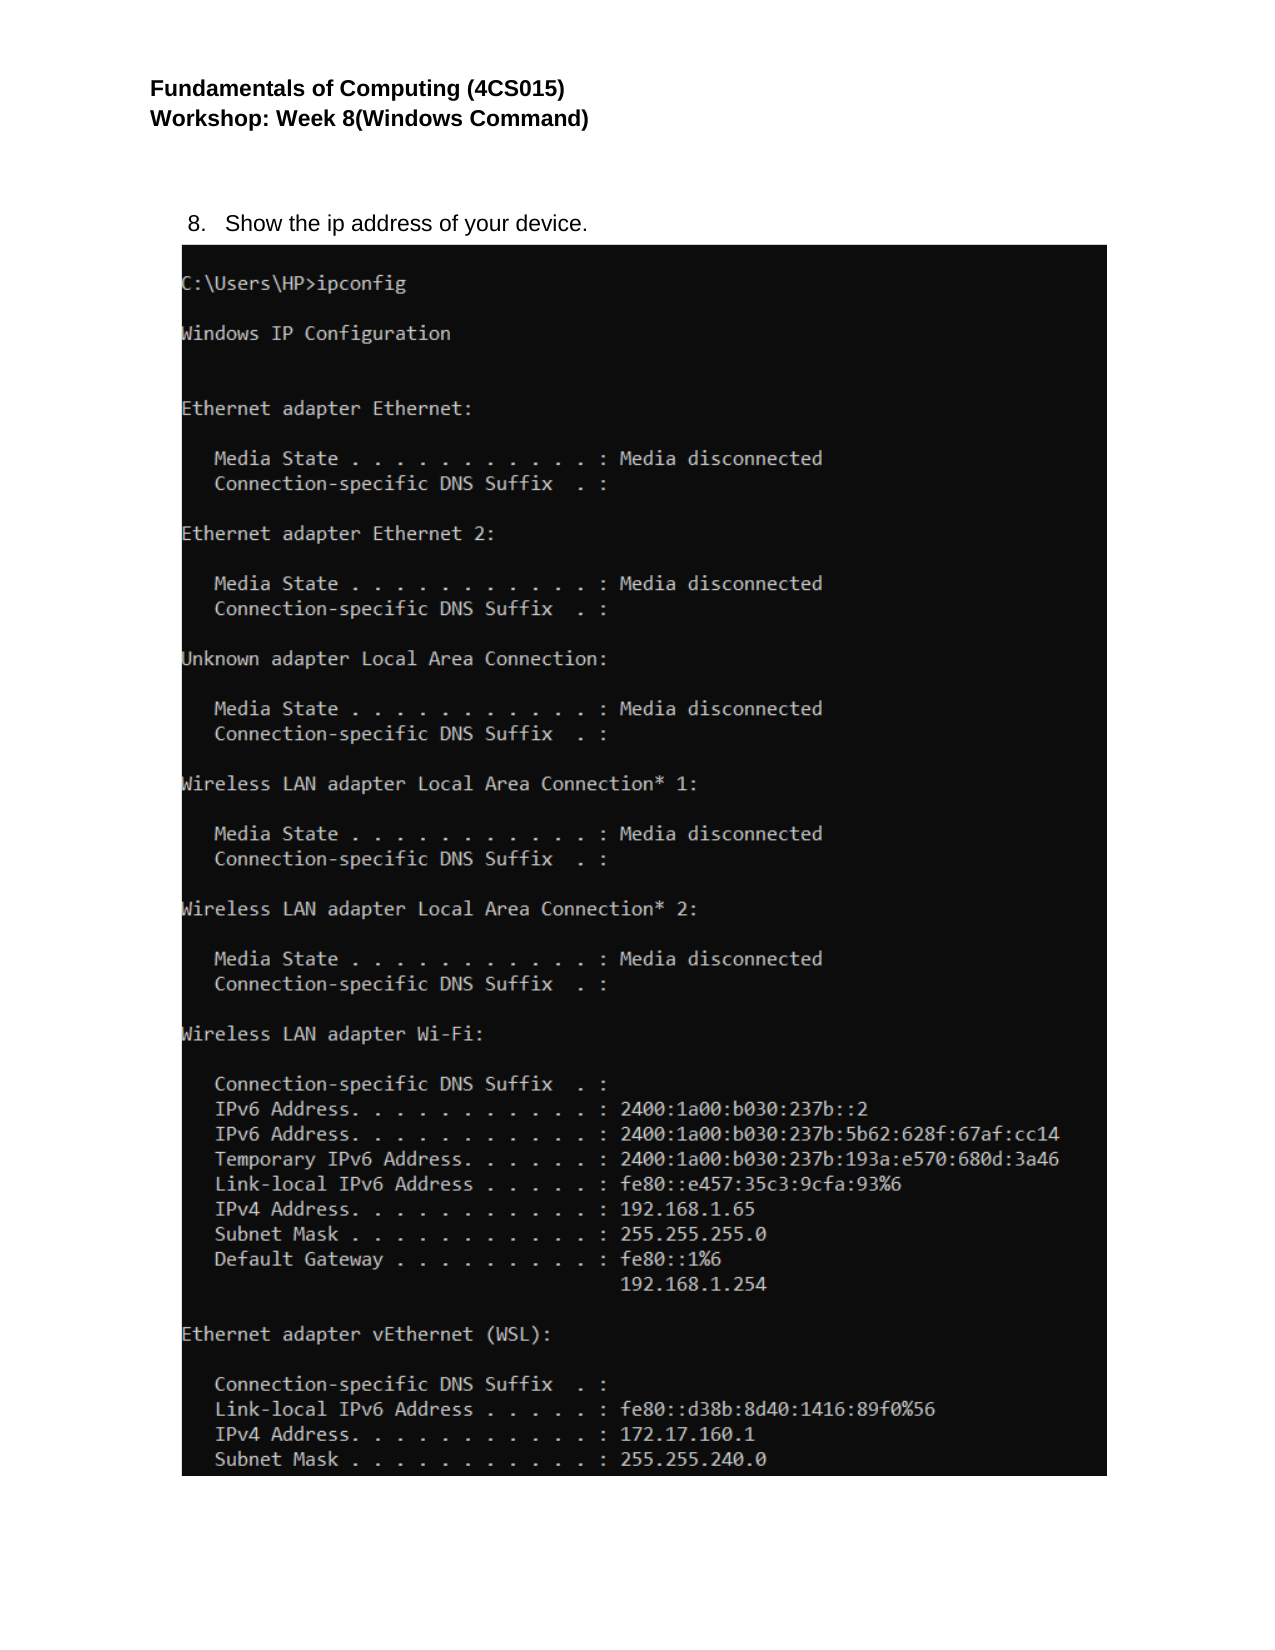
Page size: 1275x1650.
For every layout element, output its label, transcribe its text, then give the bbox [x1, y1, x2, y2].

picture [181, 240, 1107, 1476]
list Show the ip address of your device. [187, 210, 1125, 237]
